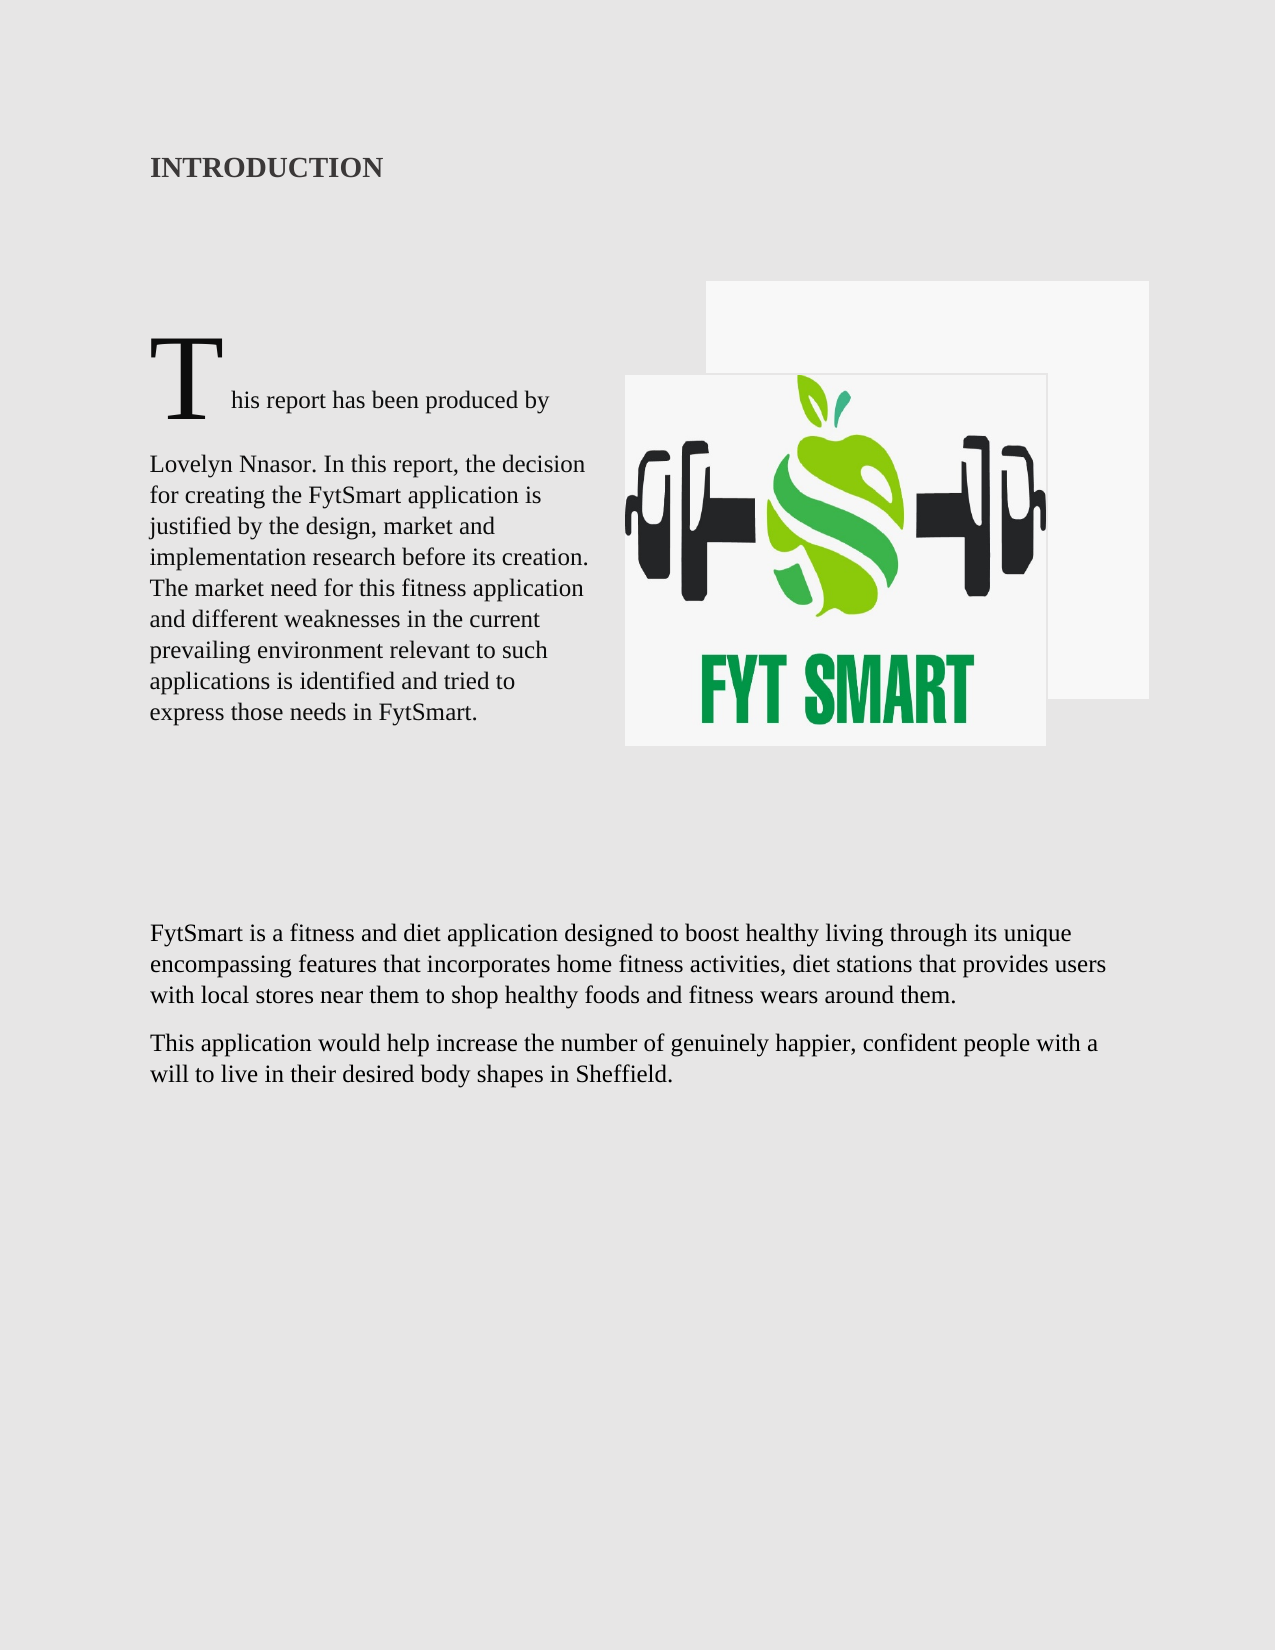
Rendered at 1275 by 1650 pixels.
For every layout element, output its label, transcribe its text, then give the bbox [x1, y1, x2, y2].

text This application would help increase the number of genuinely happier, confident people with a will to live in their desired body shapes in Sheffield. [150, 1028, 1125, 1088]
picture [625, 375, 1046, 746]
text FytSmart is a fitness and diet application designed to boost healthy living through its unique encompassing features that incorporates home fitness activities, diet stations that provides users with local stores near them to shop healthy foods and fitness wears around them. [150, 918, 1125, 1009]
text INTRODUCTION [150, 150, 1125, 183]
